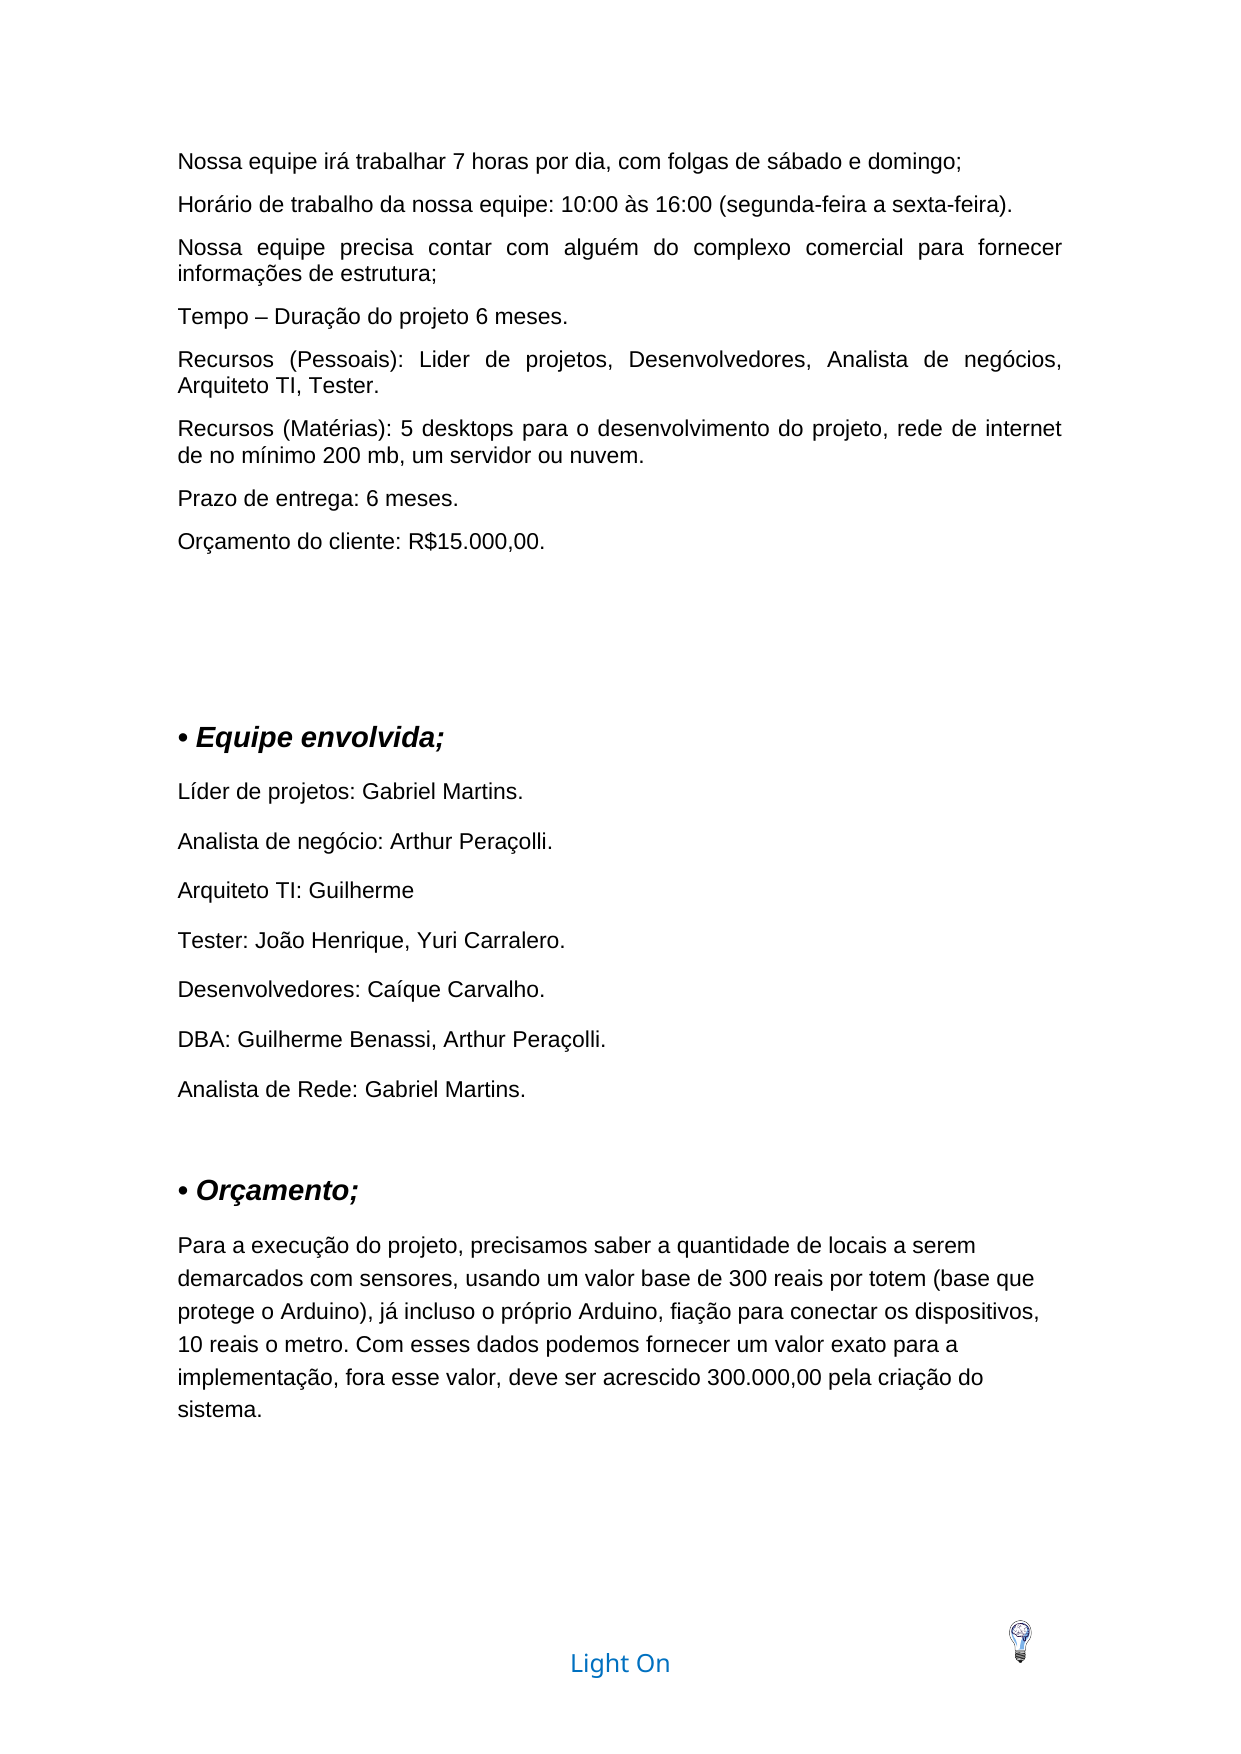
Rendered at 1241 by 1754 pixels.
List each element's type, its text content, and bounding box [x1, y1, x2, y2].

text DBA: Guilherme Benassi, Arthur Peraçolli. [177, 1026, 1063, 1052]
text Analista de negócio: Arthur Peraçolli. [177, 828, 1063, 854]
text Líder de projetos: Gabriel Martins. [177, 778, 1063, 804]
text Orçamento do cliente: R$15.000,00. [177, 528, 1063, 554]
text Para a execução do projeto, precisamos saber a quantidade de locais a serem demarcados com sensores, usando um valor base de 300 reais por totem (base que protege o Arduino), já incluso o próprio Arduino, fiação para conectar os dispositivos, 10 reais o metro. Com esses dados podemos fornecer um valor exato para a implementação, fora esse valor, deve ser acrescido 300.000,00 pela criação do sistema. [177, 1232, 1063, 1423]
text Desenvolvedores: Caíque Carvalho. [177, 976, 1063, 1003]
text Prazo de entrega: 6 meses. [177, 485, 1063, 511]
text Horário de trabalho da nossa equipe: 10:00 às 16:00 (segunda-feira a sexta-feira). [177, 191, 1063, 217]
text Tempo – Duração do projeto 6 meses. [177, 303, 1063, 329]
text Nossa equipe precisa contar com alguém do complexo comercial para fornecer informações de estrutura; [177, 234, 1063, 286]
text Recursos (Pessoais): Lider de projetos, Desenvolvedores, Analista de negócios, Arquiteto TI, Tester. [177, 346, 1063, 399]
text Analista de Rede: Gabriel Martins. [177, 1076, 1063, 1102]
text • Orçamento; [177, 1173, 1063, 1207]
text Arquiteto TI: Guilherme [177, 877, 1063, 904]
text Nossa equipe irá trabalhar 7 horas por dia, com folgas de sábado e domingo; [177, 148, 1063, 174]
text Tester: João Henrique, Yuri Carralero. [177, 927, 1063, 953]
picture [977, 1605, 1063, 1673]
text • Equipe envolvida; [177, 719, 1063, 753]
text Recursos (Matérias): 5 desktops para o desenvolvimento do projeto, rede de internet de no mínimo 200 mb, um servidor ou nuvem. [177, 415, 1063, 468]
